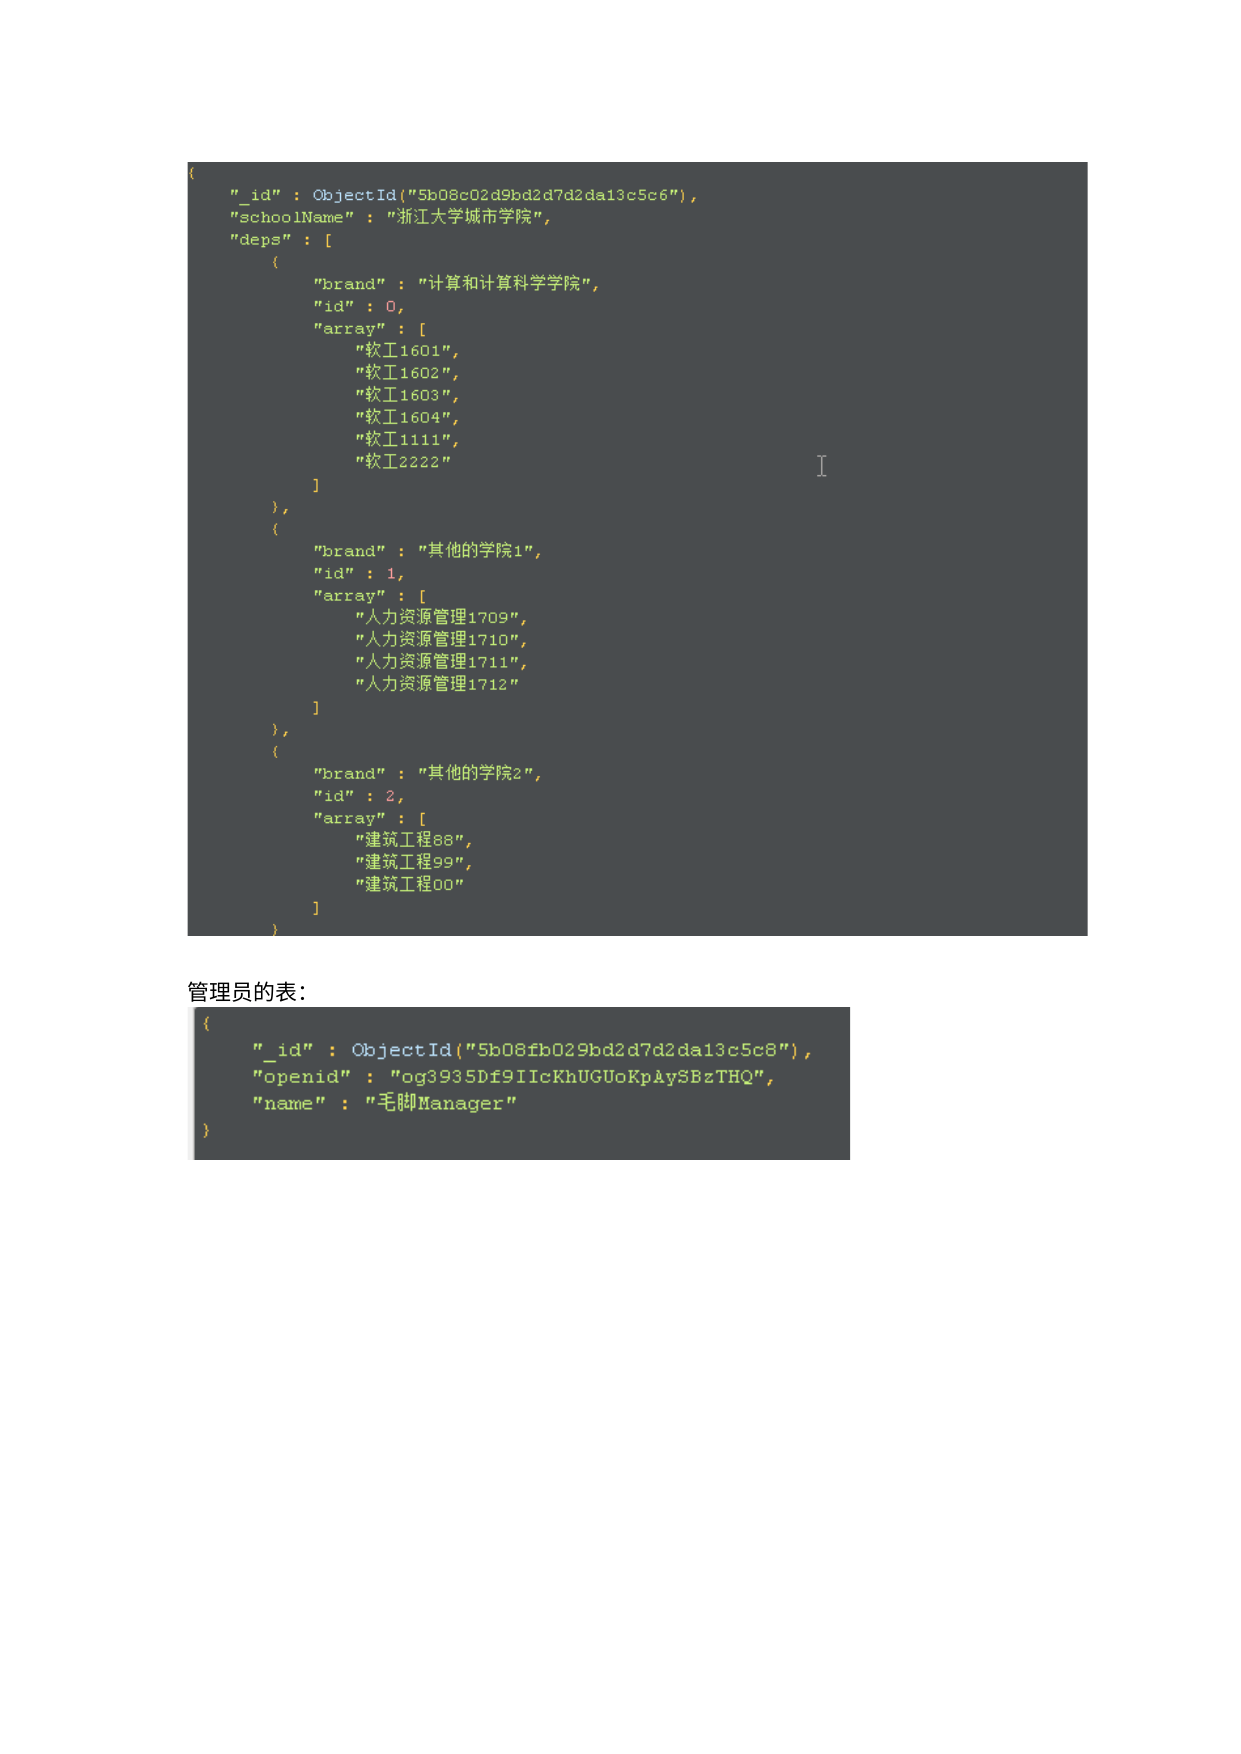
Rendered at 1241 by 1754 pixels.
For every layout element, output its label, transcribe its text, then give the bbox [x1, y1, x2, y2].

text 管理员的表： [187, 974, 1053, 1007]
picture [187, 1007, 851, 1160]
picture [187, 162, 1088, 936]
